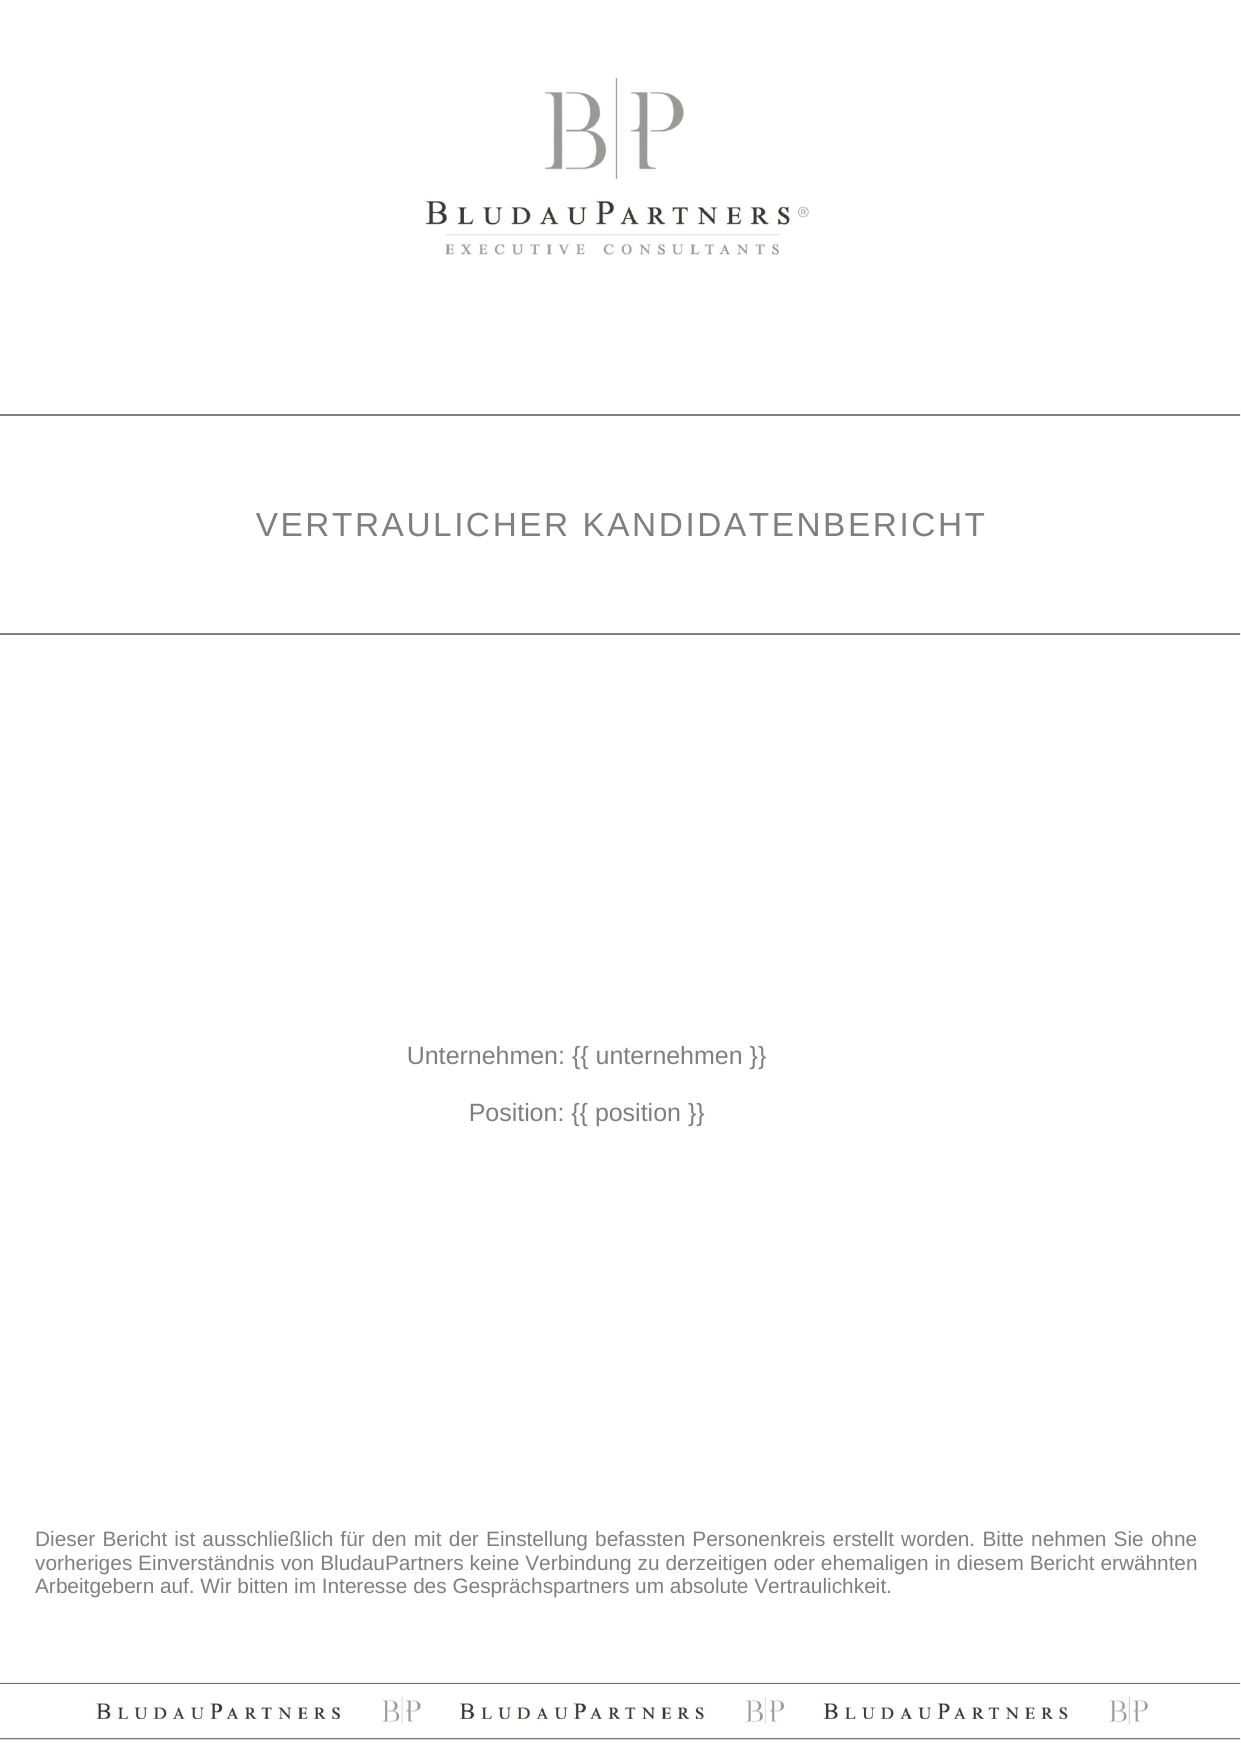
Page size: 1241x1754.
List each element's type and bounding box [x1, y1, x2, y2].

picture [406, 72, 819, 273]
picture [0, 1671, 1241, 1751]
